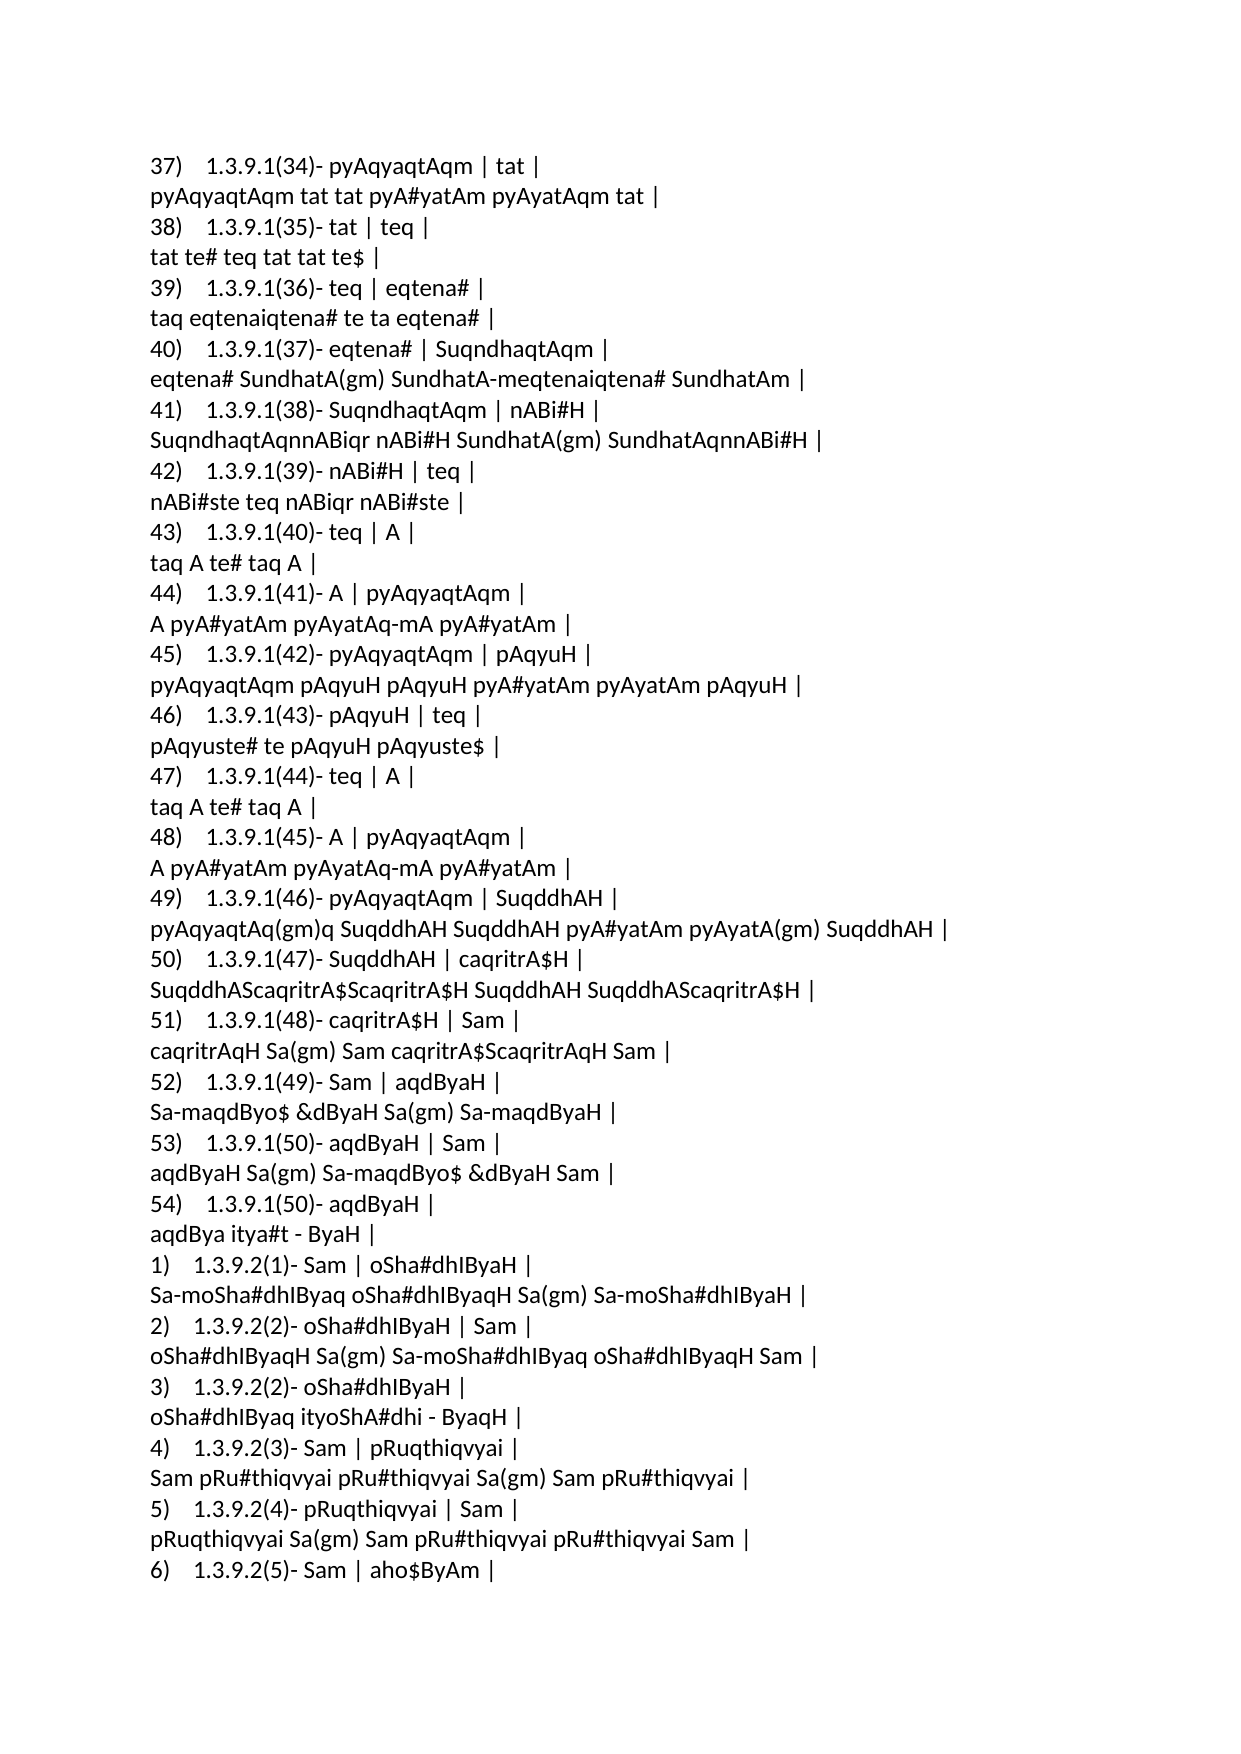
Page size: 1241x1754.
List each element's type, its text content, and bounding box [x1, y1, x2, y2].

text A pyA#yatAm pyAyatAq-mA pyA#yatAm | [150, 608, 1090, 638]
text 42) 1.3.9.1(39)- nABi#H | teq | [150, 455, 1090, 486]
text pAqyuste# te pAqyuH pAqyuste$ | [150, 730, 1090, 760]
text A pyA#yatAm pyAyatAq-mA pyA#yatAm | [150, 852, 1090, 882]
text 54) 1.3.9.1(50)- aqdByaH | [150, 1188, 1090, 1218]
text caqritrAqH Sa(gm) Sam caqritrA$ScaqritrAqH Sam | [150, 1035, 1090, 1066]
text 49) 1.3.9.1(46)- pyAqyaqtAqm | SuqddhAH | [150, 882, 1090, 913]
text pyAqyaqtAqm pAqyuH pAqyuH pyA#yatAm pyAyatAm pAqyuH | [150, 669, 1090, 699]
text oSha#dhIByaq ityoShA#dhi - ByaqH | [150, 1401, 1090, 1432]
text 1) 1.3.9.2(1)- Sam | oSha#dhIByaH | [150, 1249, 1090, 1279]
text Sa-moSha#dhIByaq oSha#dhIByaqH Sa(gm) Sa-moSha#dhIByaH | [150, 1279, 1090, 1310]
text pyAqyaqtAqm tat tat pyA#yatAm pyAyatAqm tat | [150, 181, 1090, 211]
text 37) 1.3.9.1(34)- pyAqyaqtAqm | tat | [150, 150, 1090, 181]
text 38) 1.3.9.1(35)- tat | teq | [150, 211, 1090, 242]
text aqdByaH Sa(gm) Sa-maqdByo$ &dByaH Sam | [150, 1157, 1090, 1188]
text taq A te# taq A | [150, 547, 1090, 577]
text eqtena# SundhatA(gm) SundhatA-meqtenaiqtena# SundhatAm | [150, 364, 1090, 394]
text taq A te# taq A | [150, 791, 1090, 821]
text 6) 1.3.9.2(5)- Sam | aho$ByAm | [150, 1554, 1090, 1584]
text 4) 1.3.9.2(3)- Sam | pRuqthiqvyai | [150, 1432, 1090, 1462]
text 52) 1.3.9.1(49)- Sam | aqdByaH | [150, 1066, 1090, 1096]
text 51) 1.3.9.1(48)- caqritrA$H | Sam | [150, 1004, 1090, 1035]
text SuqndhaqtAqnnABiqr nABi#H SundhatA(gm) SundhatAqnnABi#H | [150, 425, 1090, 455]
text oSha#dhIByaqH Sa(gm) Sa-moSha#dhIByaq oSha#dhIByaqH Sam | [150, 1340, 1090, 1371]
text nABi#ste teq nABiqr nABi#ste | [150, 486, 1090, 516]
text taq eqtenaiqtena# te ta eqtena# | [150, 303, 1090, 333]
text 41) 1.3.9.1(38)- SuqndhaqtAqm | nABi#H | [150, 394, 1090, 425]
text 53) 1.3.9.1(50)- aqdByaH | Sam | [150, 1127, 1090, 1157]
text 2) 1.3.9.2(2)- oSha#dhIByaH | Sam | [150, 1310, 1090, 1340]
text aqdBya itya#t - ByaH | [150, 1218, 1090, 1249]
text 3) 1.3.9.2(2)- oSha#dhIByaH | [150, 1371, 1090, 1401]
text Sam pRu#thiqvyai pRu#thiqvyai Sa(gm) Sam pRu#thiqvyai | [150, 1462, 1090, 1493]
text Sa-maqdByo$ &dByaH Sa(gm) Sa-maqdByaH | [150, 1096, 1090, 1127]
text 43) 1.3.9.1(40)- teq | A | [150, 516, 1090, 547]
text tat te# teq tat tat te$ | [150, 242, 1090, 272]
text 40) 1.3.9.1(37)- eqtena# | SuqndhaqtAqm | [150, 333, 1090, 364]
text pyAqyaqtAq(gm)q SuqddhAH SuqddhAH pyA#yatAm pyAyatA(gm) SuqddhAH | [150, 913, 1090, 943]
text SuqddhAScaqritrA$ScaqritrA$H SuqddhAH SuqddhAScaqritrA$H | [150, 974, 1090, 1004]
text 47) 1.3.9.1(44)- teq | A | [150, 760, 1090, 791]
text 46) 1.3.9.1(43)- pAqyuH | teq | [150, 699, 1090, 730]
text 48) 1.3.9.1(45)- A | pyAqyaqtAqm | [150, 821, 1090, 852]
text pRuqthiqvyai Sa(gm) Sam pRu#thiqvyai pRu#thiqvyai Sam | [150, 1523, 1090, 1554]
text 39) 1.3.9.1(36)- teq | eqtena# | [150, 272, 1090, 303]
text 5) 1.3.9.2(4)- pRuqthiqvyai | Sam | [150, 1493, 1090, 1523]
text 44) 1.3.9.1(41)- A | pyAqyaqtAqm | [150, 577, 1090, 608]
text 50) 1.3.9.1(47)- SuqddhAH | caqritrA$H | [150, 943, 1090, 974]
text 45) 1.3.9.1(42)- pyAqyaqtAqm | pAqyuH | [150, 638, 1090, 669]
